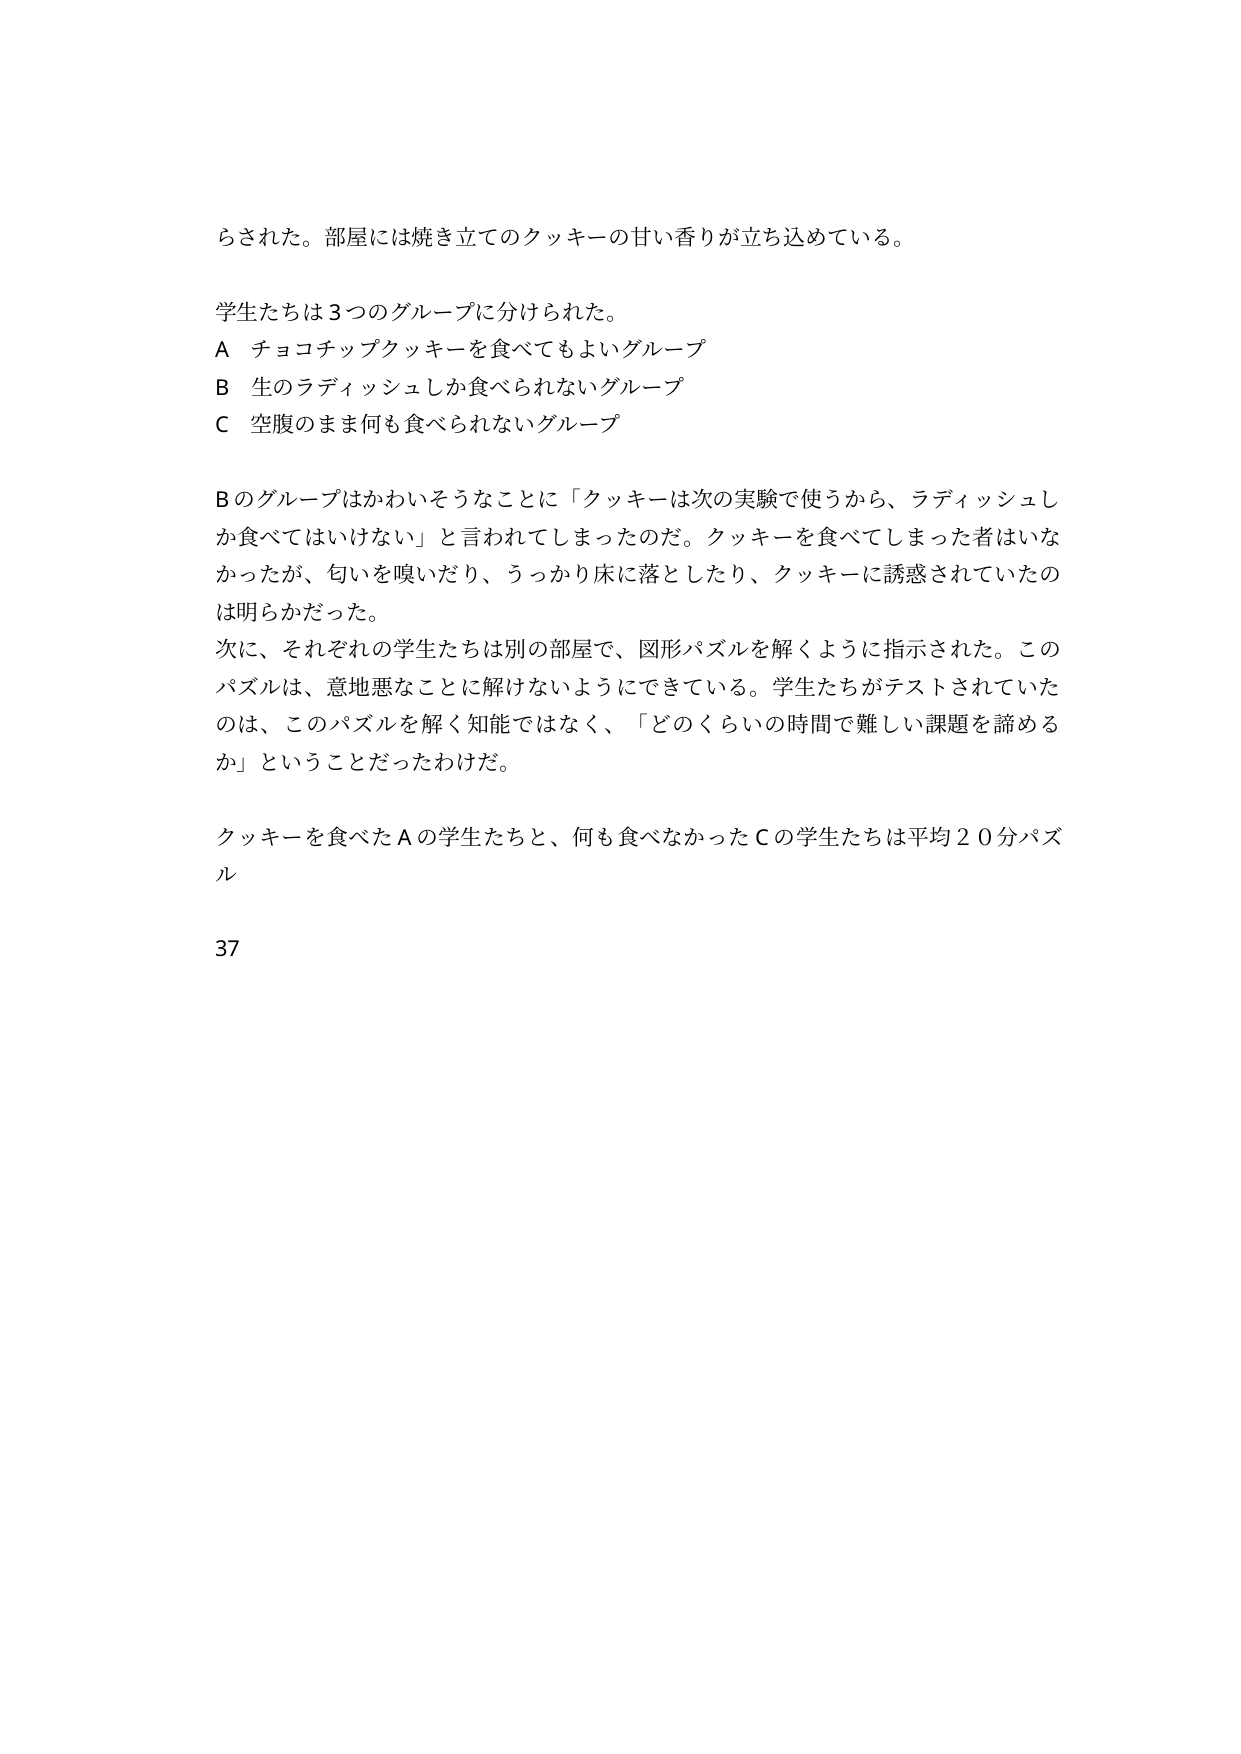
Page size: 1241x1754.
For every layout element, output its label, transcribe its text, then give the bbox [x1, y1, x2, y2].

list クッキーを食べたAの学生たちと、何も食べなかったCの学生たちは平均２０分パズル [215, 817, 1063, 892]
list らされた。部屋には焼き立てのクッキーの甘い香りが立ち込めている。 [215, 217, 1063, 254]
list 37 [215, 929, 1063, 967]
list 学生たちは3つのグループに分けられた。 [215, 292, 1063, 329]
list B 生のラディッシュしか食べられないグループ [215, 367, 1063, 404]
list 次に、それぞれの学生たちは別の部屋で、図形パズルを解くように指示された。このパズルは、意地悪なことに解けないようにできている。学生たちがテストされていたのは、このパズルを解く知能ではなく、「どのくらいの時間で難しい課題を諦めるか」ということだったわけだ。 [215, 629, 1063, 779]
list A チョコチップクッキーを食べてもよいグループ [215, 329, 1063, 367]
list Bのグループはかわいそうなことに「クッキーは次の実験で使うから、ラディッシュしか食べてはいけない」と言われてしまったのだ。クッキーを食べてしまった者はいなかったが、匂いを嗅いだり、うっかり床に落としたり、クッキーに誘惑されていたのは明らかだった。 [215, 479, 1063, 629]
list C 空腹のまま何も食べられないグループ [215, 404, 1063, 442]
